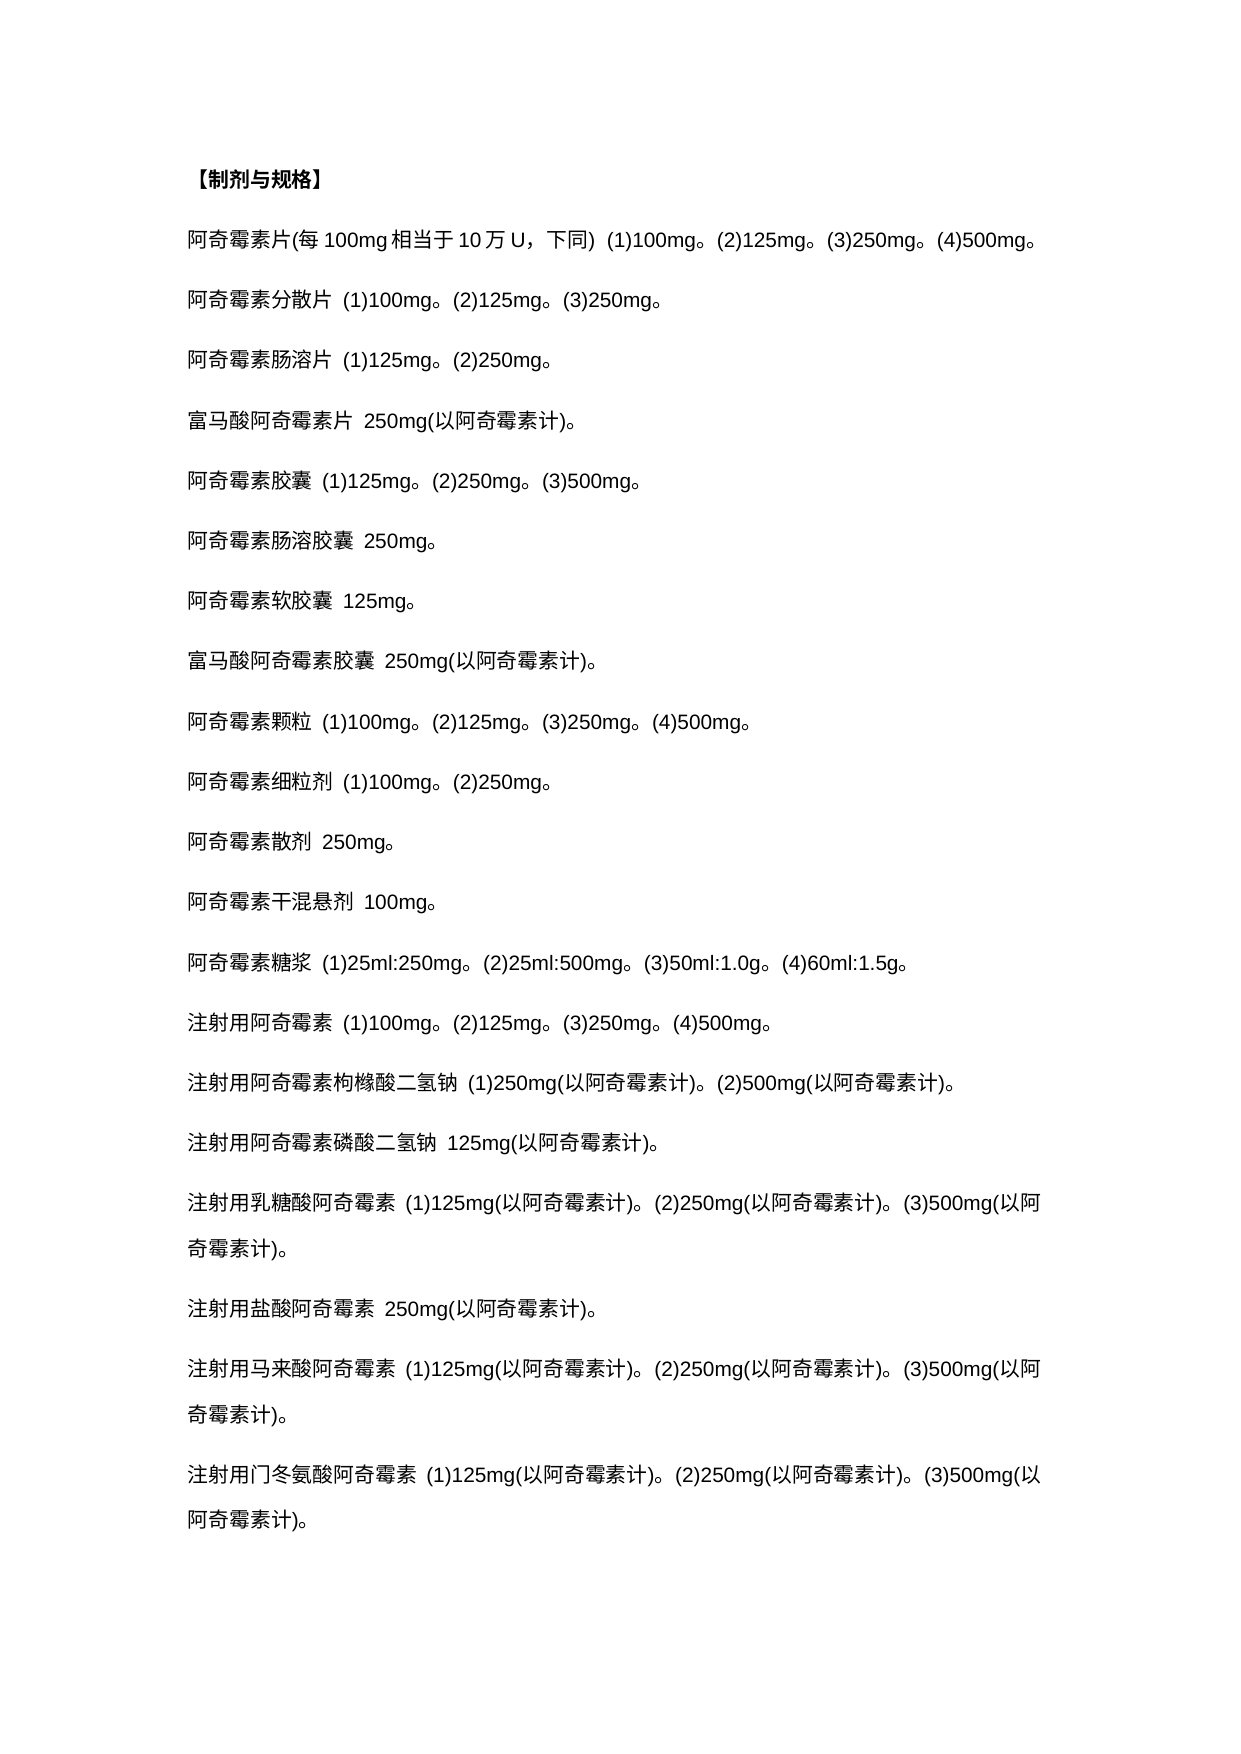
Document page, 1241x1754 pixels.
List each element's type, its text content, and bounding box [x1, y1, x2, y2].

text 注射用门冬氨酸阿奇霉素 (1)125mg(以阿奇霉素计)。(2)250mg(以阿奇霉素计)。(3)500mg(以阿奇霉素计)。 [187, 1457, 1053, 1535]
text 注射用阿奇霉素磷酸二氢钠 125mg(以阿奇霉素计)。 [187, 1125, 1053, 1158]
text 注射用阿奇霉素 (1)100mg。(2)125mg。(3)250mg。(4)500mg。 [187, 1005, 1053, 1037]
text 阿奇霉素干混悬剂 100mg。 [187, 884, 1053, 917]
text 阿奇霉素片(每100mg相当于10万U，下同) (1)100mg。(2)125mg。(3)250mg。(4)500mg。 [187, 222, 1053, 255]
text 阿奇霉素颗粒 (1)100mg。(2)125mg。(3)250mg。(4)500mg。 [187, 704, 1053, 736]
text 阿奇霉素肠溶片 (1)125mg。(2)250mg。 [187, 343, 1053, 375]
text 阿奇霉素细粒剂 (1)100mg。(2)250mg。 [187, 764, 1053, 797]
text 注射用乳糖酸阿奇霉素 (1)125mg(以阿奇霉素计)。(2)250mg(以阿奇霉素计)。(3)500mg(以阿奇霉素计)。 [187, 1186, 1053, 1263]
text 阿奇霉素肠溶胶囊 250mg。 [187, 523, 1053, 556]
text 注射用马来酸阿奇霉素 (1)125mg(以阿奇霉素计)。(2)250mg(以阿奇霉素计)。(3)500mg(以阿奇霉素计)。 [187, 1351, 1053, 1429]
text 【制剂与规格】 [187, 162, 1053, 194]
text 阿奇霉素分散片 (1)100mg。(2)125mg。(3)250mg。 [187, 282, 1053, 315]
text 富马酸阿奇霉素胶囊 250mg(以阿奇霉素计)。 [187, 644, 1053, 676]
text 注射用阿奇霉素枸橼酸二氢钠 (1)250mg(以阿奇霉素计)。(2)500mg(以阿奇霉素计)。 [187, 1065, 1053, 1098]
text 富马酸阿奇霉素片 250mg(以阿奇霉素计)。 [187, 403, 1053, 435]
text 阿奇霉素软胶囊 125mg。 [187, 583, 1053, 616]
text 阿奇霉素散剂 250mg。 [187, 824, 1053, 857]
text 阿奇霉素糖浆 (1)25ml:250mg。(2)25ml:500mg。(3)50ml:1.0g。(4)60ml:1.5g。 [187, 945, 1053, 977]
text 阿奇霉素胶囊 (1)125mg。(2)250mg。(3)500mg。 [187, 463, 1053, 496]
text 注射用盐酸阿奇霉素 250mg(以阿奇霉素计)。 [187, 1291, 1053, 1324]
